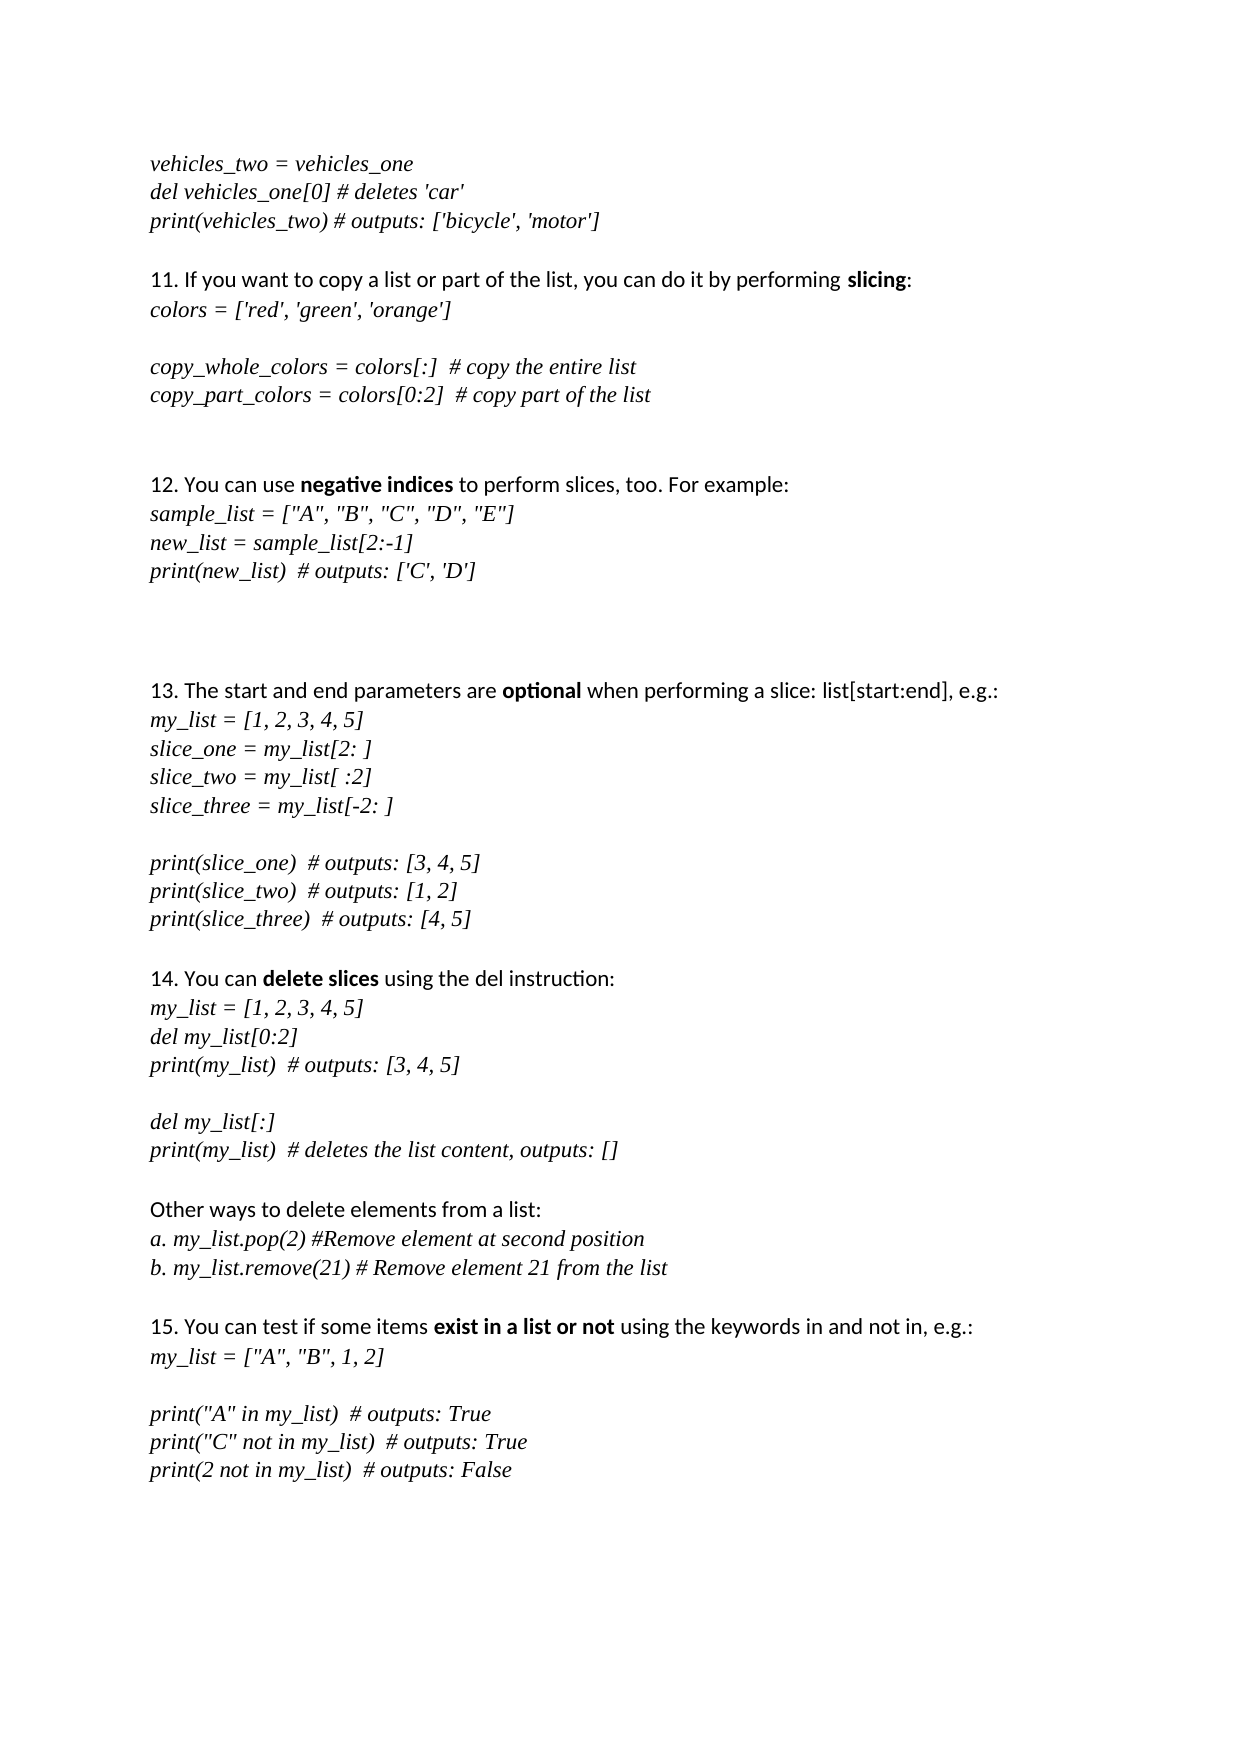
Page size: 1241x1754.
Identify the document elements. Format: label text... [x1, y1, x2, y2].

text 15. You can test if some items exist in a list or not using the keywords in and not in, e.g.: [150, 1312, 1090, 1341]
text slice_one = my_list[2: ] [150, 735, 1090, 761]
text print(slice_one) # outputs: [3, 4, 5] [150, 848, 1090, 875]
text del vehicles_one[0] # deletes 'car' [150, 178, 1090, 205]
text print(new_list) # outputs: ['C', 'D'] [150, 557, 1090, 583]
text print(my_list) # outputs: [3, 4, 5] [150, 1051, 1090, 1077]
text print(vehicles_two) # outputs: ['bicycle', 'motor'] [150, 207, 1090, 263]
text print("C" not in my_list) # outputs: True [150, 1428, 1090, 1454]
text print(slice_two) # outputs: [1, 2] [150, 877, 1090, 903]
text colors = ['red', 'green', 'orange'] [150, 296, 1090, 322]
text slice_three = my_list[-2: ] [150, 792, 1090, 818]
text my_list = ["A", "B", 1, 2] [150, 1343, 1090, 1369]
text 13. The start and end parameters are optional when performing a slice: list[start:end], e.g.: [150, 676, 1090, 704]
text new_list = sample_list[2:-1] [150, 529, 1090, 555]
text a. my_list.pop(2) #Remove element at second position [150, 1225, 1090, 1252]
text print("A" in my_list) # outputs: True [150, 1399, 1090, 1426]
text 11. If you want to copy a list or part of the list, you can do it by performing slicing: [150, 266, 1090, 294]
text b. my_list.remove(21) # Remove element 21 from the list [150, 1254, 1090, 1310]
text del my_list[:] [150, 1108, 1090, 1134]
text print(2 not in my_list) # outputs: False [150, 1456, 1090, 1483]
text copy_part_colors = colors[0:2] # copy part of the list [150, 381, 1090, 407]
text copy_whole_colors = colors[:] # copy the entire list [150, 353, 1090, 379]
text print(my_list) # deletes the list content, outputs: [] [150, 1136, 1090, 1163]
text Other ways to delete elements from a list: [150, 1195, 1090, 1223]
text my_list = [1, 2, 3, 4, 5] [150, 706, 1090, 733]
text print(slice_three) # outputs: [4, 5] [150, 905, 1090, 932]
text sample_list = ["A", "B", "C", "D", "E"] [150, 500, 1090, 527]
text my_list = [1, 2, 3, 4, 5] [150, 994, 1090, 1021]
text slice_two = my_list[ :2] [150, 763, 1090, 789]
text 12. You can use negative indices to perform slices, too. For example: [150, 470, 1090, 498]
text del my_list[0:2] [150, 1023, 1090, 1049]
text vehicles_two = vehicles_one [150, 150, 1090, 176]
text 14. You can delete slices using the del instruction: [150, 964, 1090, 992]
